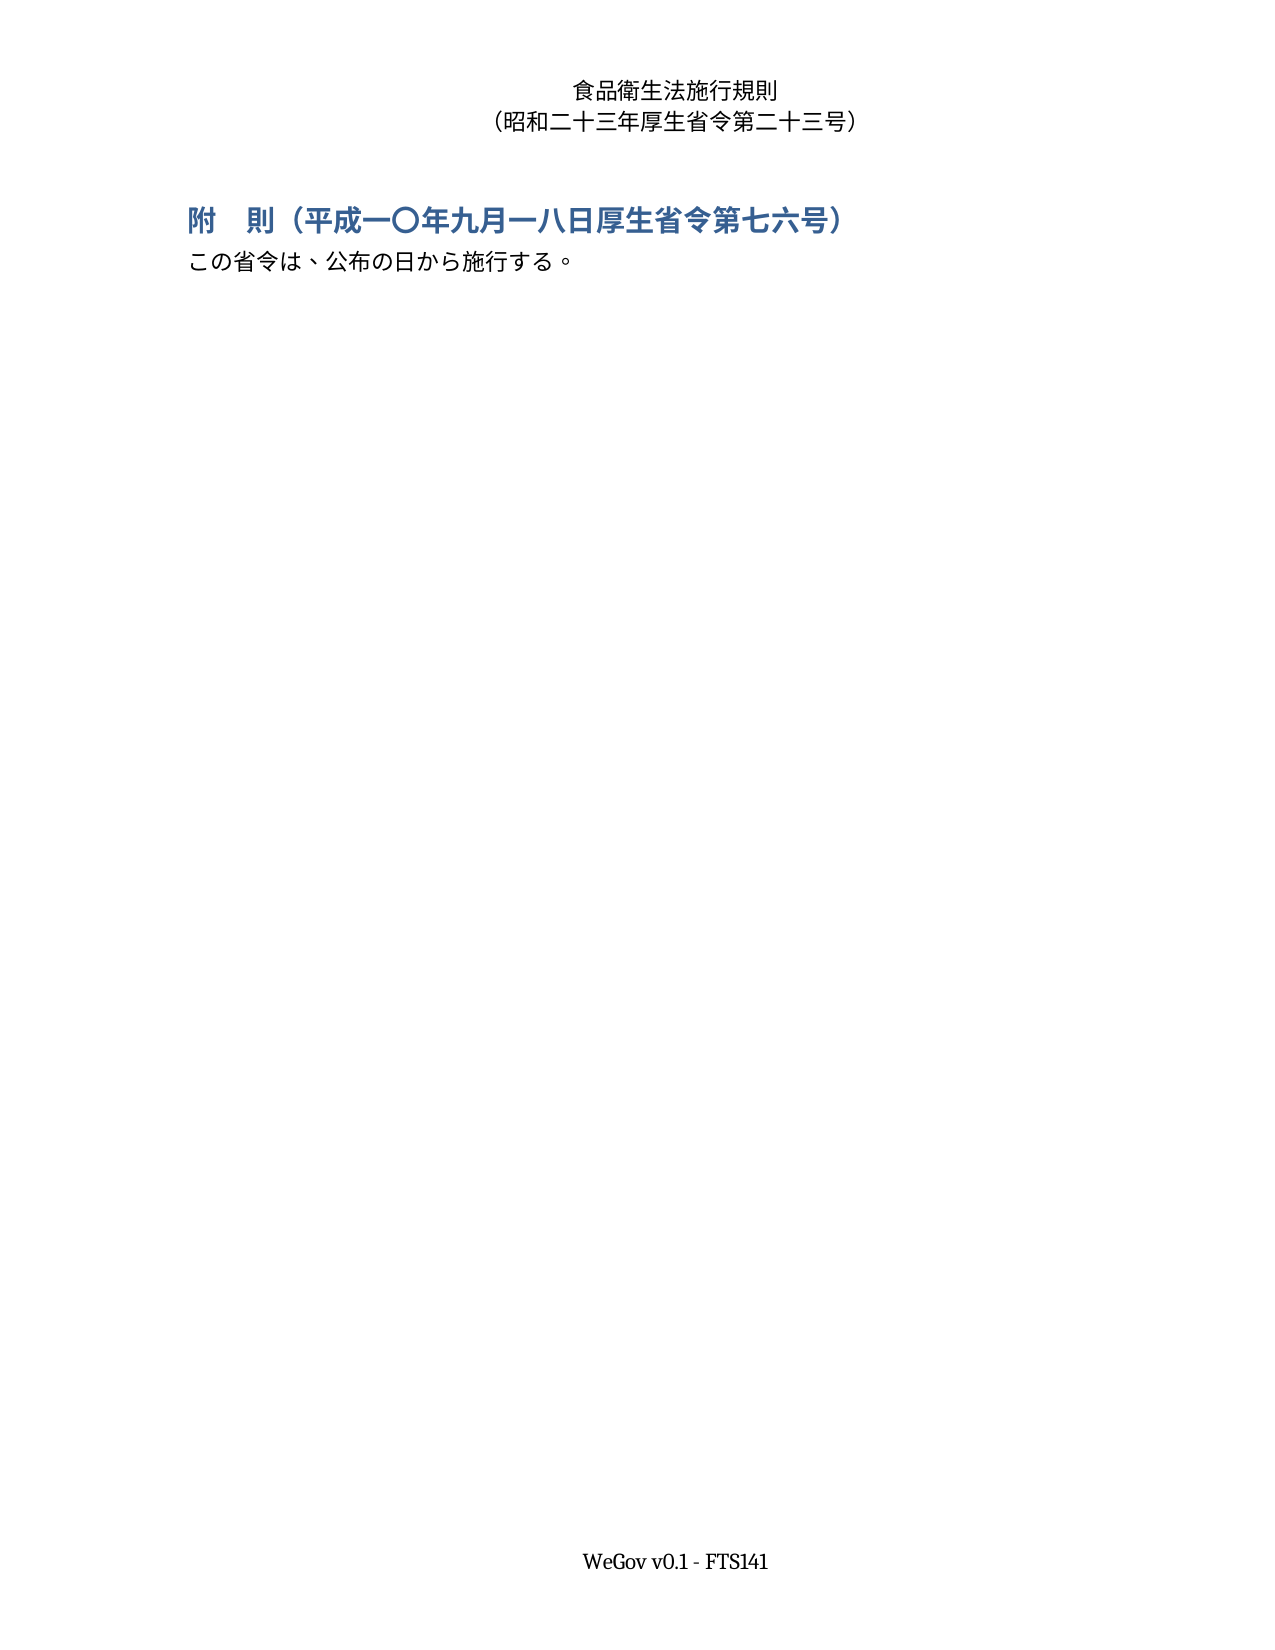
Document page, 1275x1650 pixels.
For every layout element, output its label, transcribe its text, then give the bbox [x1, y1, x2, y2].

subtitle 附 則（平成一〇年九月一八日厚生省令第七六号） [187, 200, 1087, 240]
text この省令は、公布の日から施行する。 [187, 246, 1087, 277]
